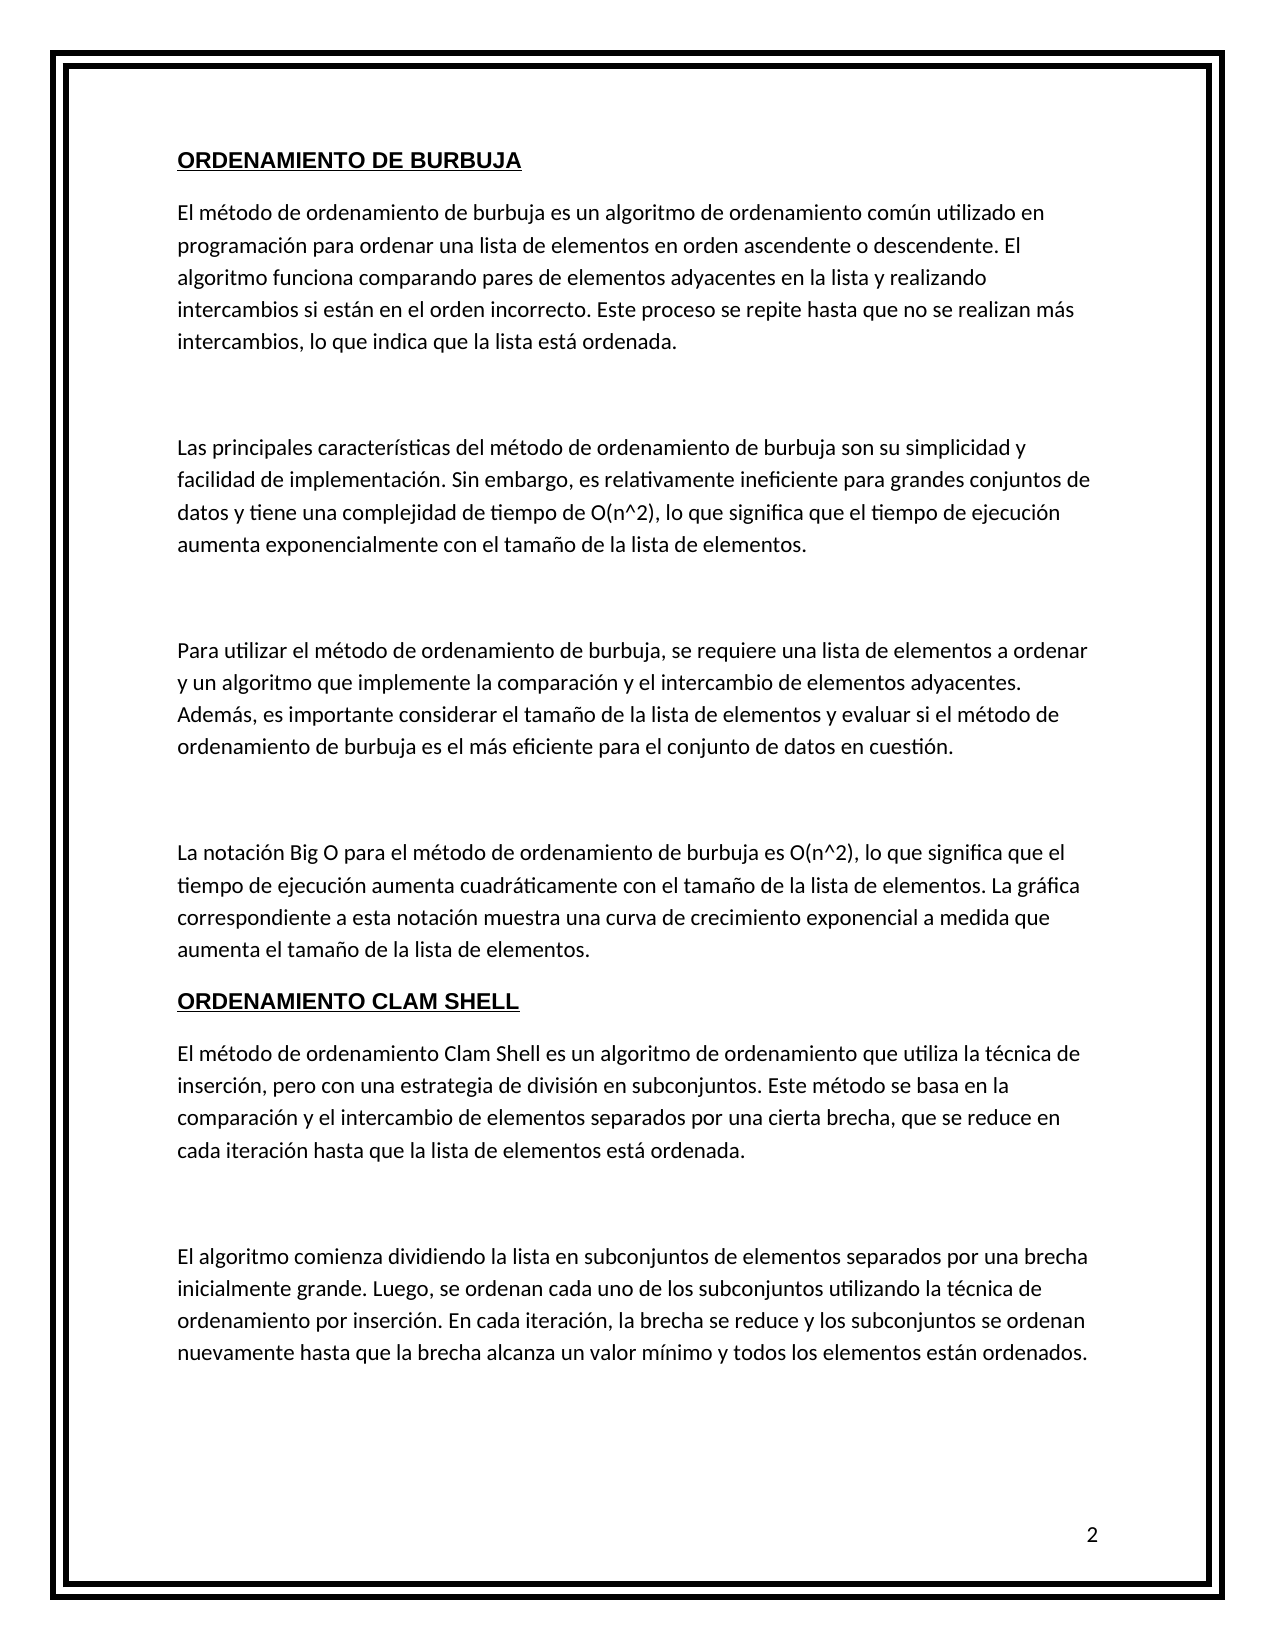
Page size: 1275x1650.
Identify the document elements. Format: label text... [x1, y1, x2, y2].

text ORDENAMIENTO CLAM SHELL [177, 988, 1098, 1014]
text ORDENAMIENTO DE BURBUJA [177, 147, 1098, 174]
text El método de ordenamiento Clam Shell es un algoritmo de ordenamiento que utiliza la técnica de inserción, pero con una estrategia de división en subconjuntos. Este método se basa en la comparación y el intercambio de elementos separados por una cierta brecha, que se reduce en cada iteración hasta que la lista de elementos está ordenada. [177, 1039, 1098, 1164]
text El método de ordenamiento de burbuja es un algoritmo de ordenamiento común utilizado en programación para ordenar una lista de elementos en orden ascendente o descendente. El algoritmo funciona comparando pares de elementos adyacentes en la lista y realizando intercambios si están en el orden incorrecto. Este proceso se repite hasta que no se realizan más intercambios, lo que indica que la lista está ordenada. [177, 198, 1098, 355]
text La notación Big O para el método de ordenamiento de burbuja es O(n^2), lo que significa que el tiempo de ejecución aumenta cuadráticamente con el tamaño de la lista de elementos. La gráfica correspondiente a esta notación muestra una curva de crecimiento exponencial a medida que aumenta el tamaño de la lista de elementos. [177, 838, 1098, 963]
text Las principales características del método de ordenamiento de burbuja son su simplicidad y facilidad de implementación. Sin embargo, es relativamente ineficiente para grandes conjuntos de datos y tiene una complejidad de tiempo de O(n^2), lo que significa que el tiempo de ejecución aumenta exponencialmente con el tamaño de la lista de elementos. [177, 433, 1098, 558]
text Para utilizar el método de ordenamiento de burbuja, se requiere una lista de elementos a ordenar y un algoritmo que implemente la comparación y el intercambio de elementos adyacentes. Además, es importante considerar el tamaño de la lista de elementos y evaluar si el método de ordenamiento de burbuja es el más eficiente para el conjunto de datos en cuestión. [177, 636, 1098, 761]
text El algoritmo comienza dividiendo la lista en subconjuntos de elementos separados por una brecha inicialmente grande. Luego, se ordenan cada uno de los subconjuntos utilizando la técnica de ordenamiento por inserción. En cada iteración, la brecha se reduce y los subconjuntos se ordenan nuevamente hasta que la brecha alcanza un valor mínimo y todos los elementos están ordenados. [177, 1242, 1098, 1366]
